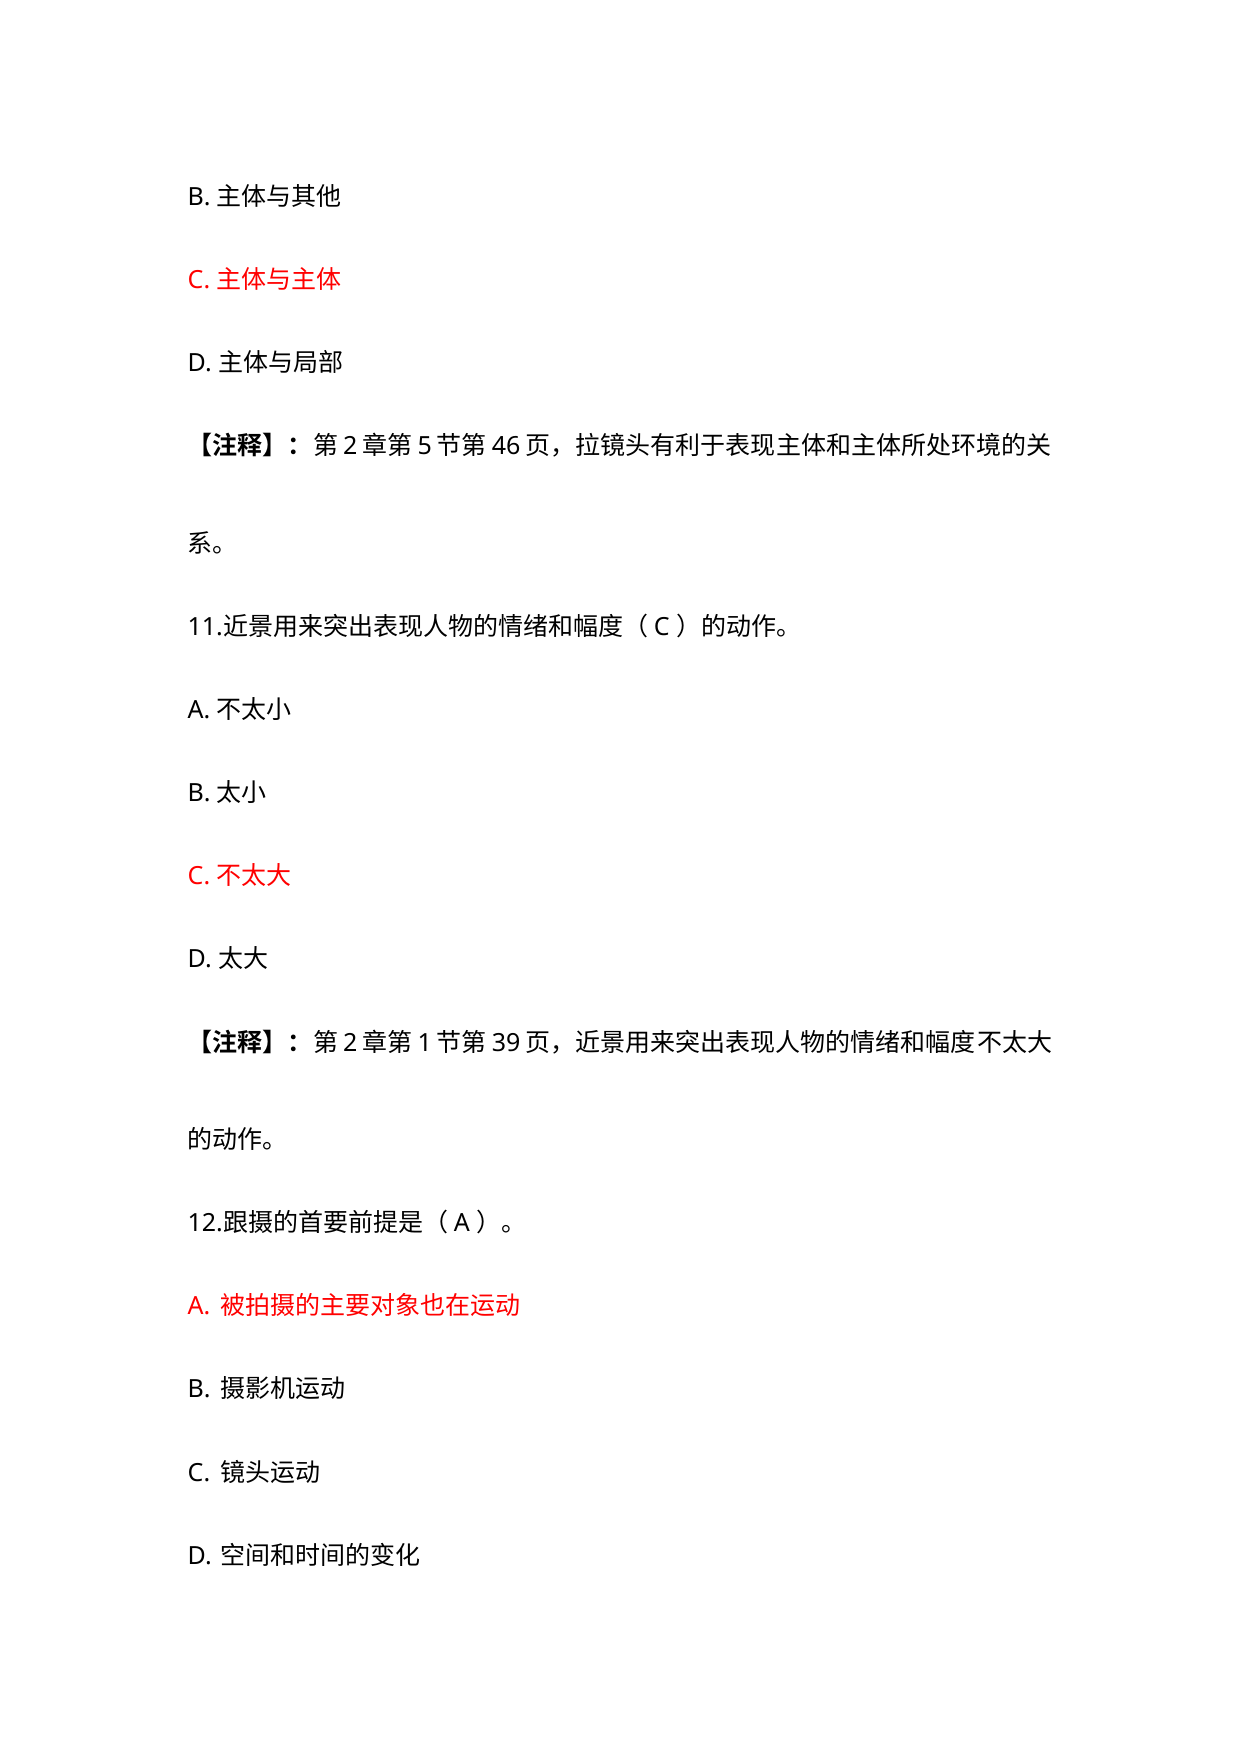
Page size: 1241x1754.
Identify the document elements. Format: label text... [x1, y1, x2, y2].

list 12.跟摄的首要前提是（ A ）。 [187, 1188, 1053, 1253]
list 主体与局部 [187, 328, 1053, 393]
list 不太小 [187, 675, 1053, 740]
list 主体与其他 [187, 162, 1053, 227]
list 【注释】：第2章第5节第46页，拉镜头有利于表现主体和主体所处环境的关系。 [187, 411, 1053, 574]
list 太大 [187, 924, 1053, 989]
list 被拍摄的主要对象也在运动 [187, 1271, 1053, 1336]
list 主体与主体 [187, 245, 1053, 310]
list 太小 [187, 758, 1053, 823]
list 空间和时间的变化 [187, 1521, 1053, 1586]
list 镜头运动 [187, 1438, 1053, 1503]
list 摄影机运动 [187, 1354, 1053, 1419]
list 【注释】：第2章第1节第39页，近景用来突出表现人物的情绪和幅度不太大的动作。 [187, 1008, 1053, 1170]
list 不太大 [187, 841, 1053, 906]
list 11.近景用来突出表现人物的情绪和幅度（ C ）的动作。 [187, 592, 1053, 657]
